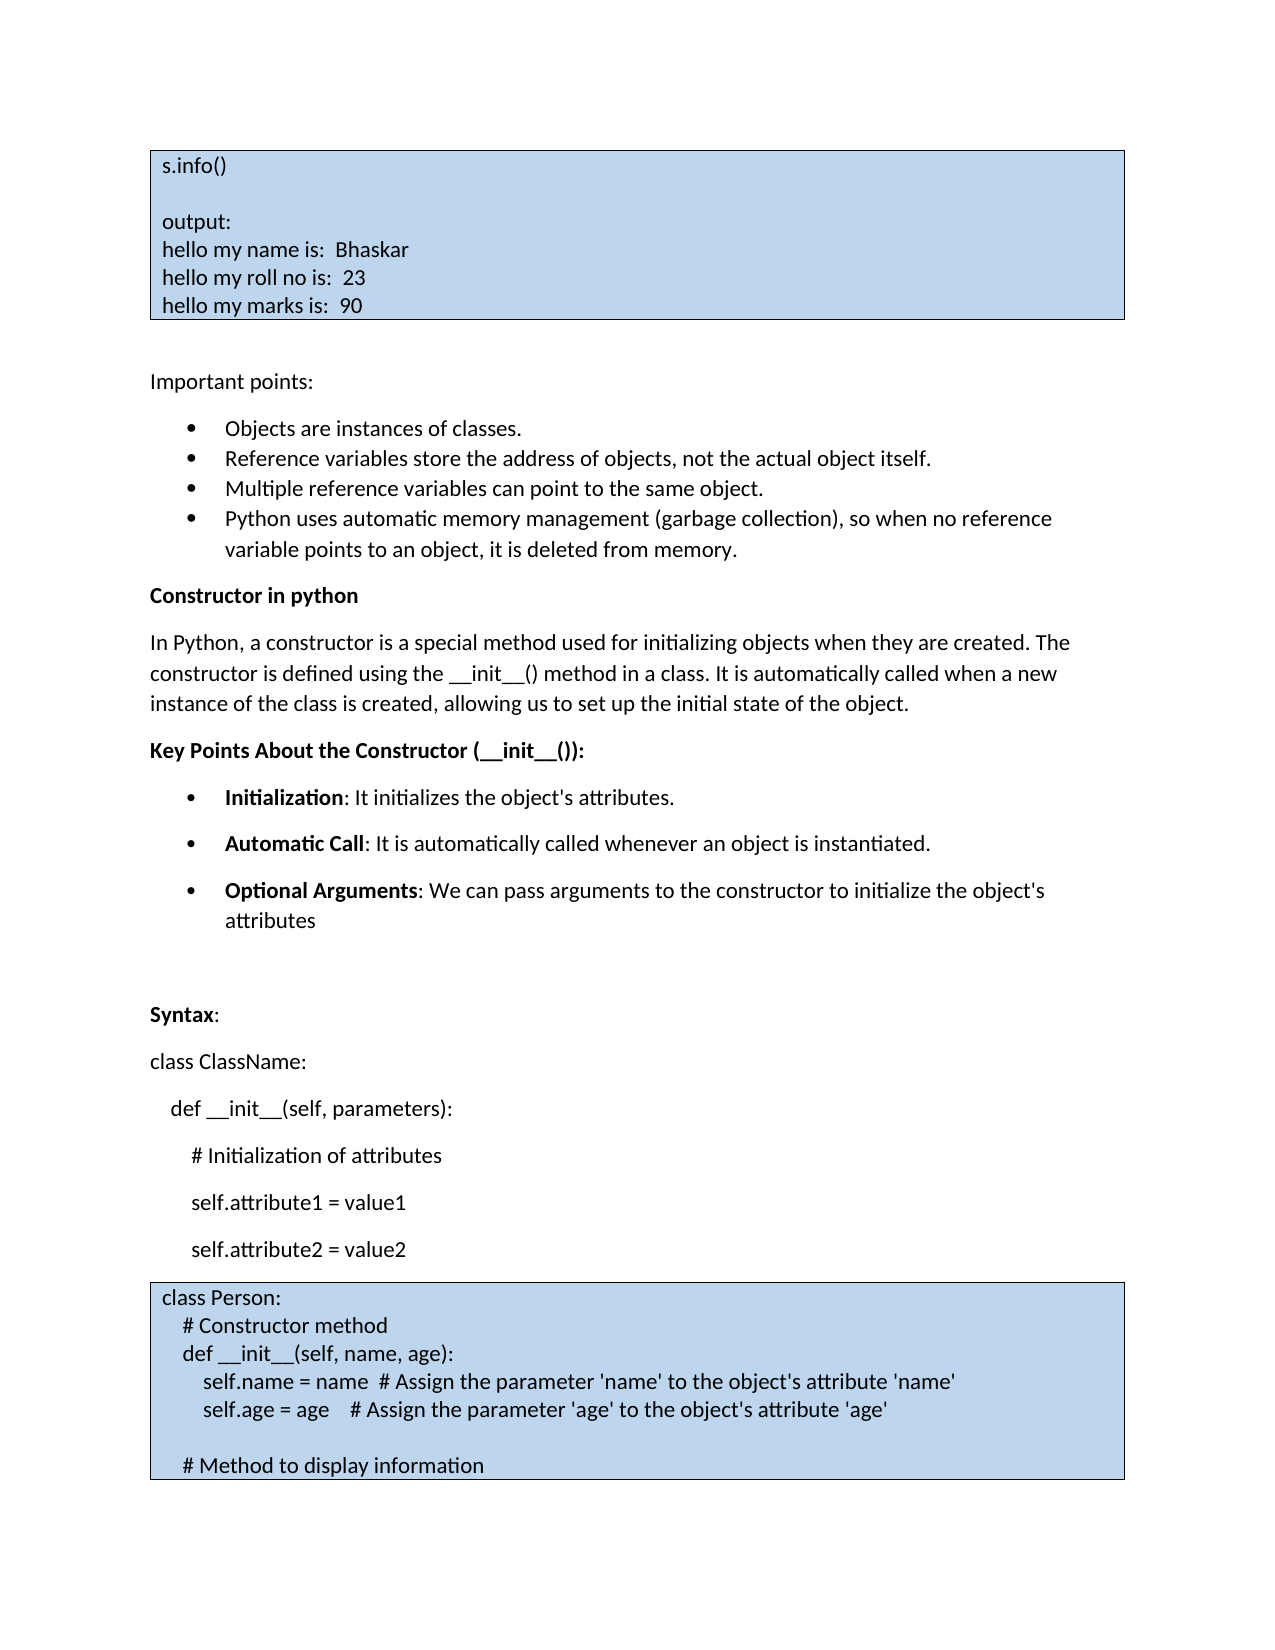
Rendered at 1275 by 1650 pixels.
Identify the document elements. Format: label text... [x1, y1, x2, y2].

text In Python, a constructor is a special method used for initializing objects when they are created. The constructor is defined using the __init__() method in a class. It is automatically called when a new instance of the class is created, allowing us to set up the initial state of the object. [150, 628, 1125, 717]
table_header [151, 1283, 1124, 1479]
list Reference variables store the address of objects, not the actual object itself. [187, 444, 1125, 472]
text self.attribute1 = value1 [150, 1188, 1125, 1216]
text Key Points About the Constructor (__init__()): [150, 736, 1125, 764]
text Important points: [150, 367, 1125, 395]
list Multiple reference variables can point to the same object. [187, 474, 1125, 502]
text # Initialization of attributes [150, 1141, 1125, 1169]
text Syntax: [150, 1000, 1125, 1028]
text self.attribute2 = value2 [150, 1235, 1125, 1263]
list Initialization: It initializes the object's attributes. [187, 783, 1125, 811]
list Python uses automatic memory management (garbage collection), so when no reference variable points to an object, it is deleted from memory. [187, 504, 1125, 563]
text def __init__(self, parameters): [150, 1094, 1125, 1122]
text class ClassName: [150, 1047, 1125, 1075]
list Automatic Call: It is automatically called whenever an object is instantiated. [187, 829, 1125, 858]
list Optional Arguments: We can pass arguments to the constructor to initialize the object's attributes [187, 876, 1125, 935]
text Constructor in python [150, 582, 1125, 610]
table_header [151, 151, 1124, 319]
list Objects are instances of classes. [187, 414, 1125, 442]
